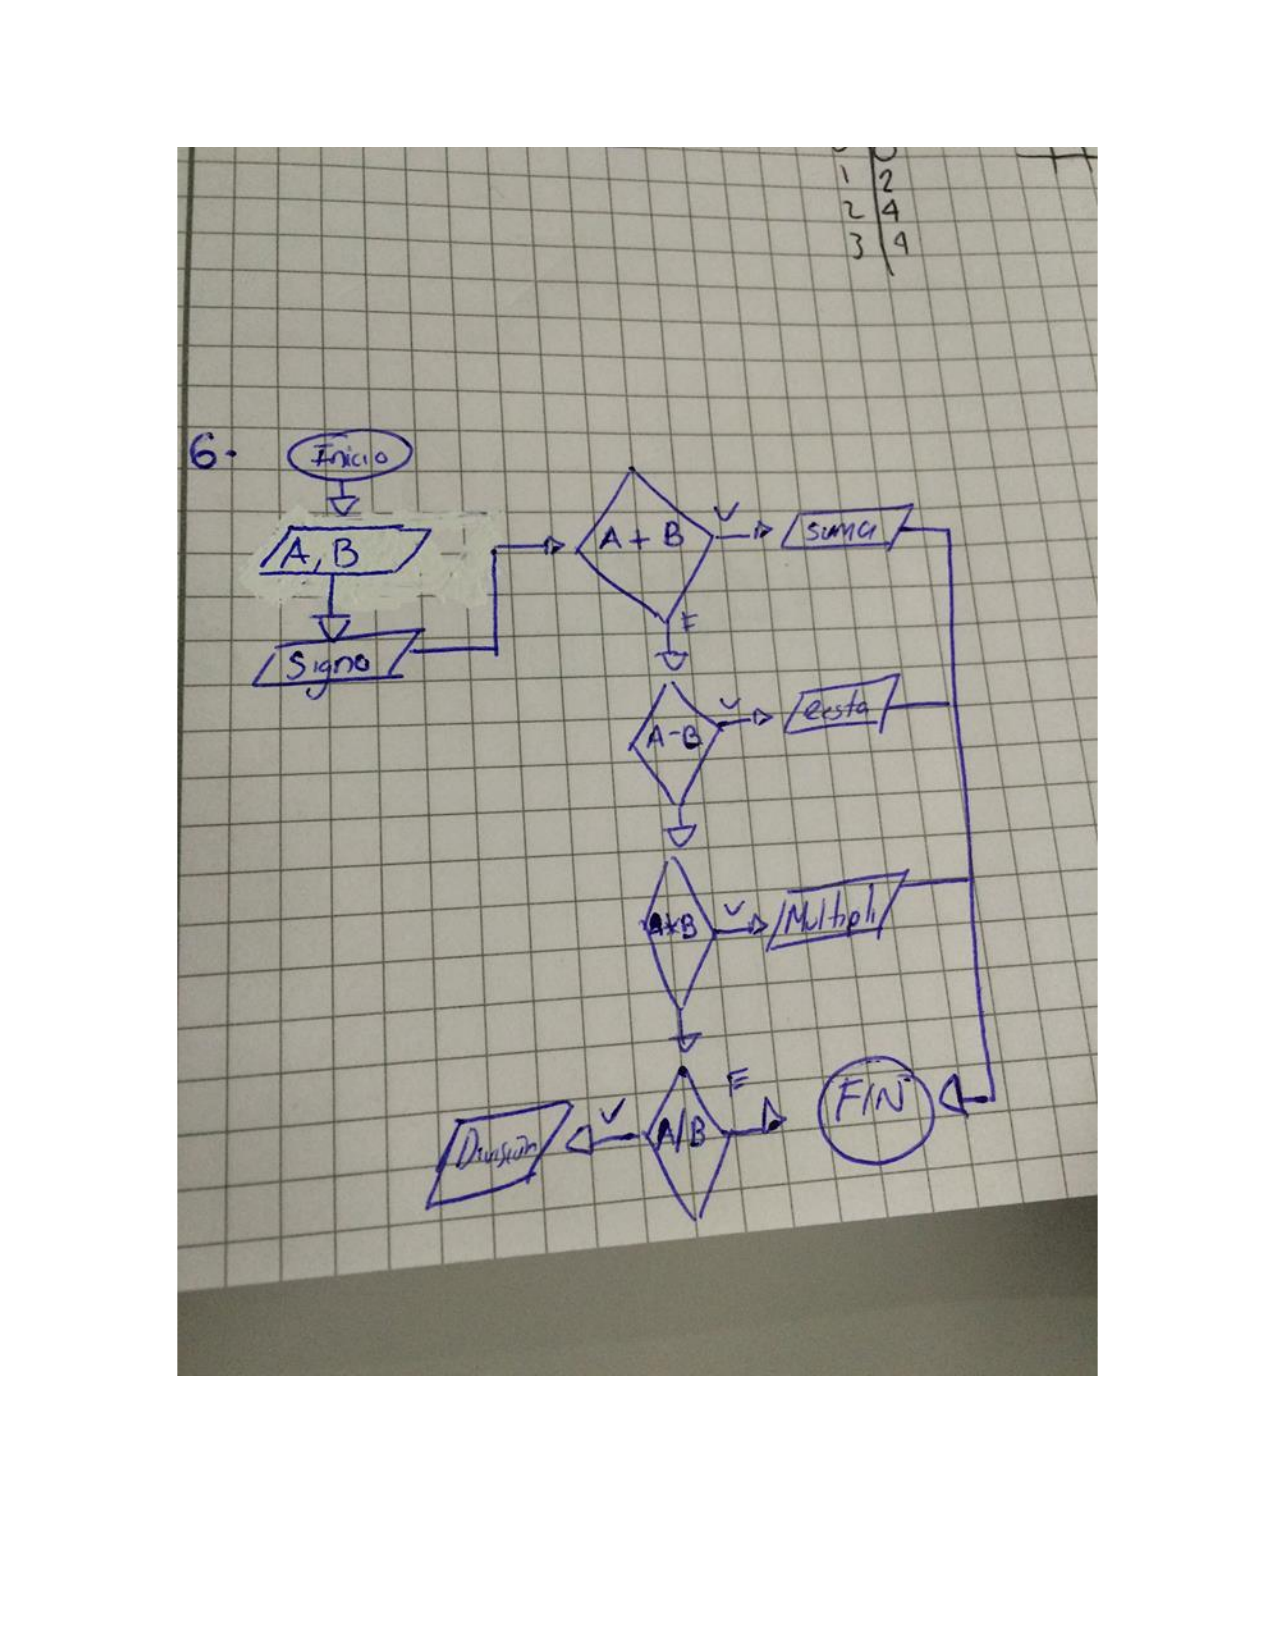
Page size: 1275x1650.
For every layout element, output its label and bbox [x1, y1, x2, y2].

picture [177, 147, 1098, 1376]
